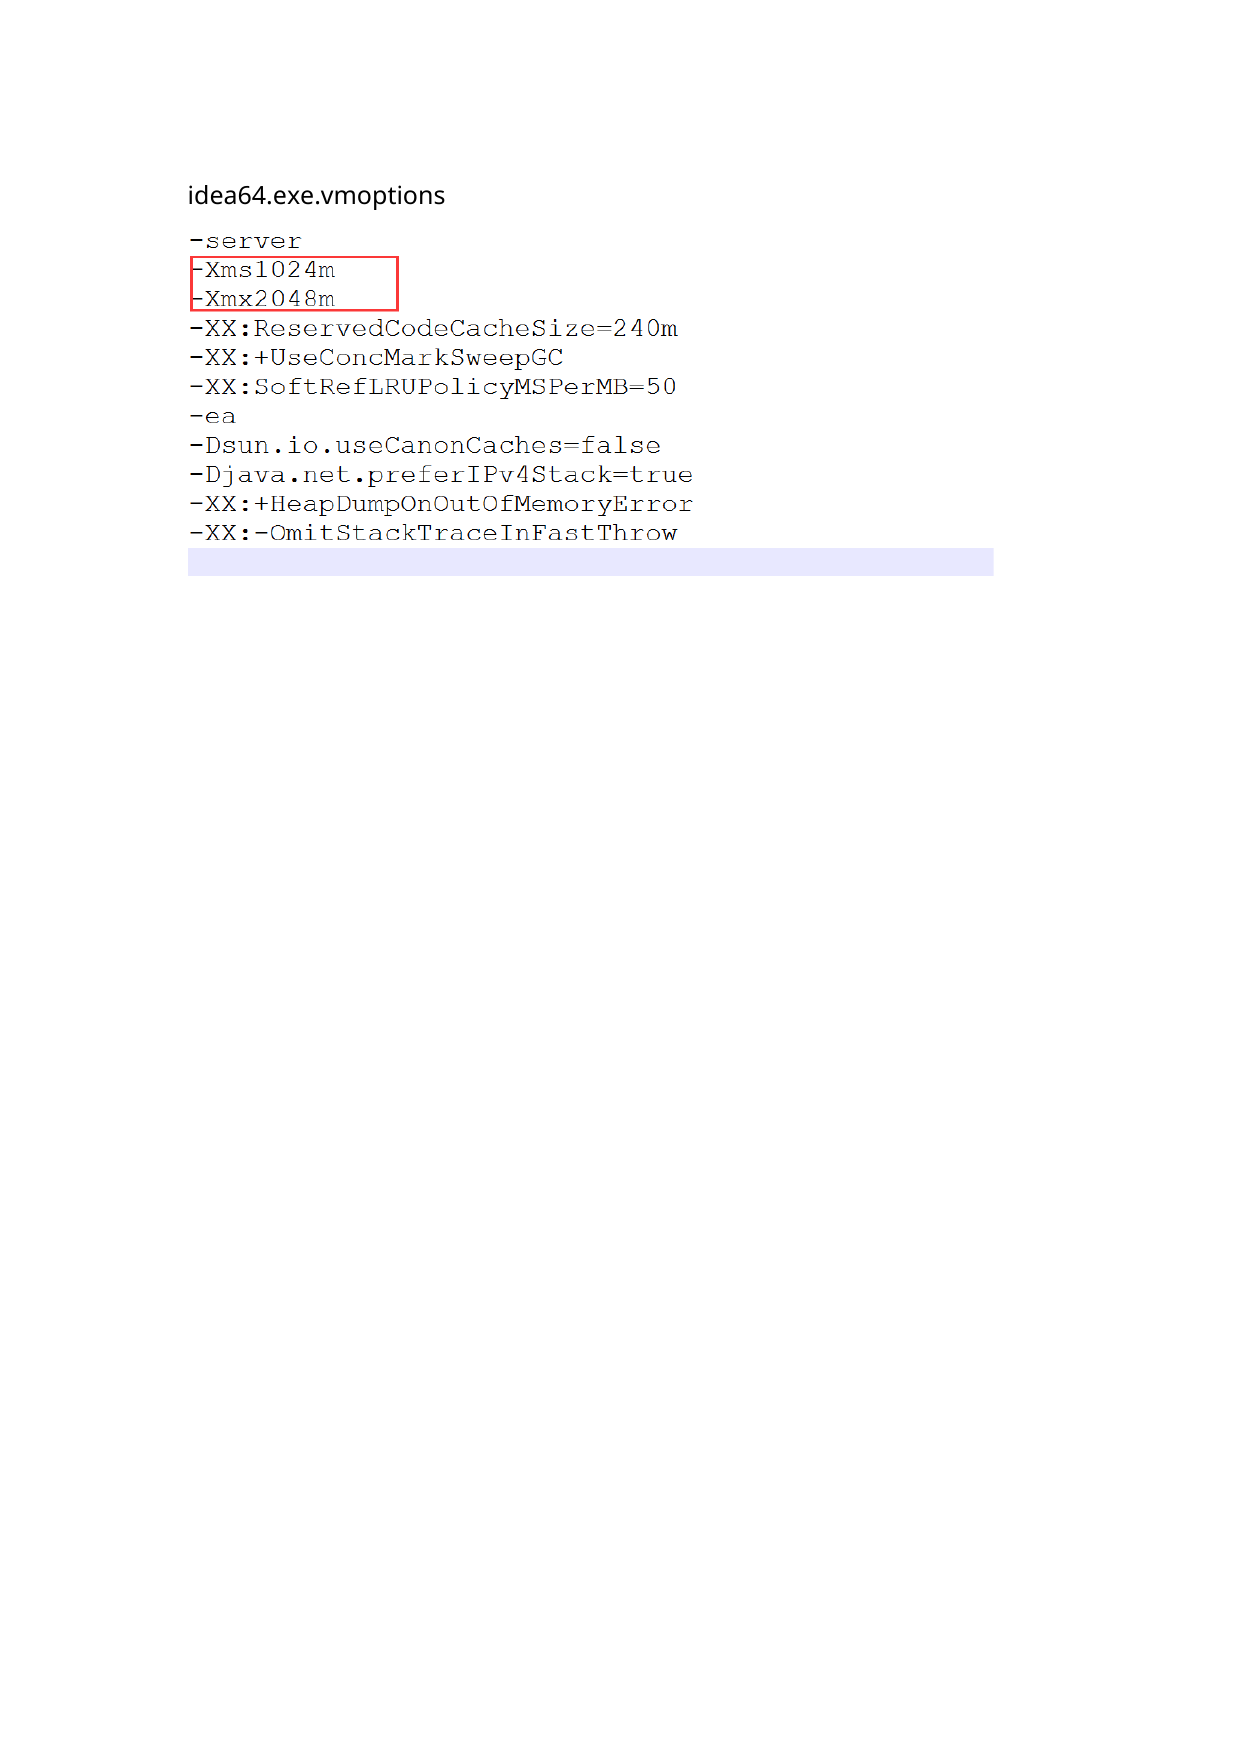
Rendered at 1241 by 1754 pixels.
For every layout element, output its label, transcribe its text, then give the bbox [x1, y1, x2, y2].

picture [187, 227, 994, 576]
text idea64.exe.vmoptions [187, 162, 1053, 227]
